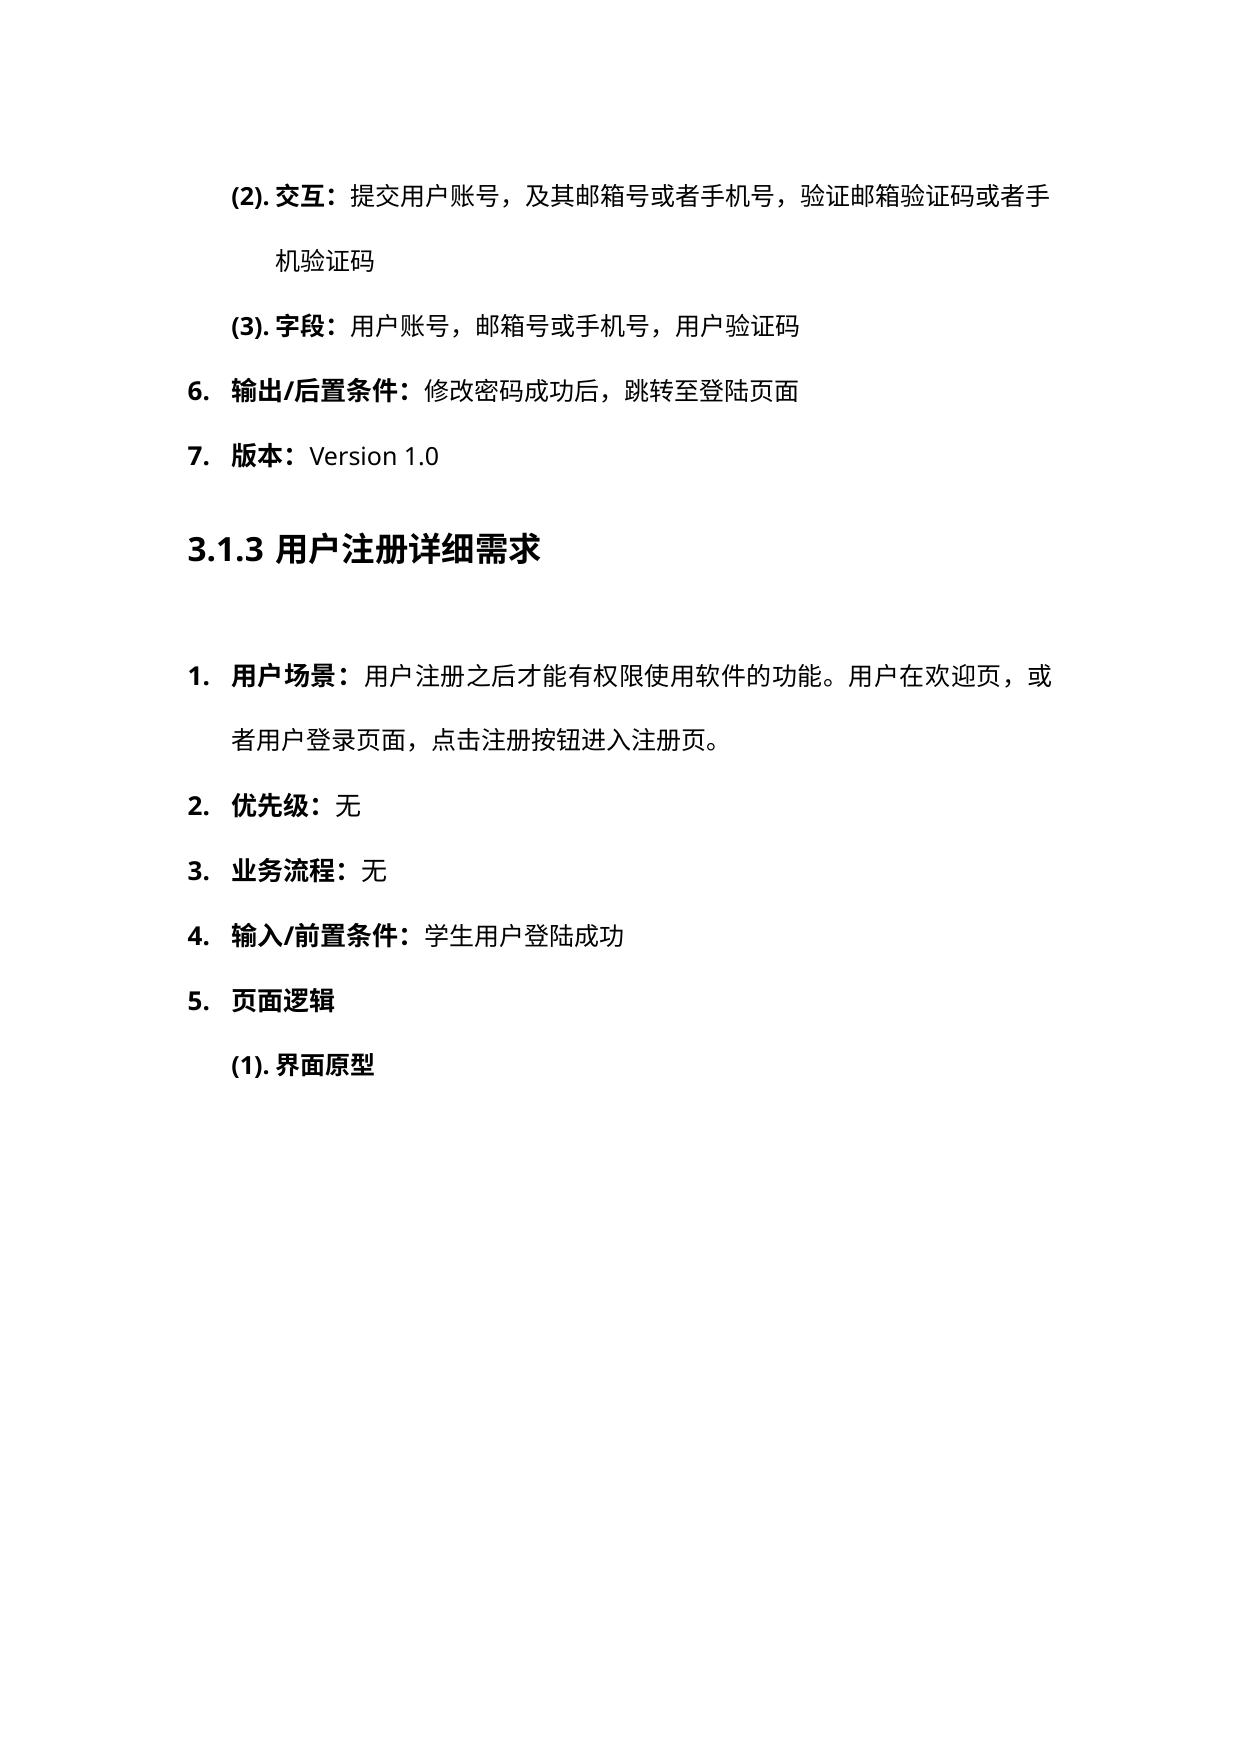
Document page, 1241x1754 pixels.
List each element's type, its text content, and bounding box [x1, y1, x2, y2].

list 页面逻辑 [187, 966, 1053, 1031]
list 交互：提交用户账号，及其邮箱号或者手机号，验证邮箱验证码或者手机验证码 [231, 162, 1053, 292]
list 用户场景：用户注册之后才能有权限使用软件的功能。用户在欢迎页，或者用户登录页面，点击注册按钮进入注册页。 [187, 641, 1053, 771]
list 优先级：无 [187, 771, 1053, 836]
list 界面原型 [231, 1031, 1053, 1096]
list 输出/后置条件：修改密码成功后，跳转至登陆页面 [187, 357, 1053, 422]
list 版本：Version 1.0 [187, 422, 1053, 487]
list 输入/前置条件：学生用户登陆成功 [187, 901, 1053, 966]
list 业务流程：无 [187, 836, 1053, 901]
subtitle 用户注册详细需求 [187, 514, 1053, 579]
list 字段：用户账号，邮箱号或手机号，用户验证码 [231, 292, 1053, 357]
